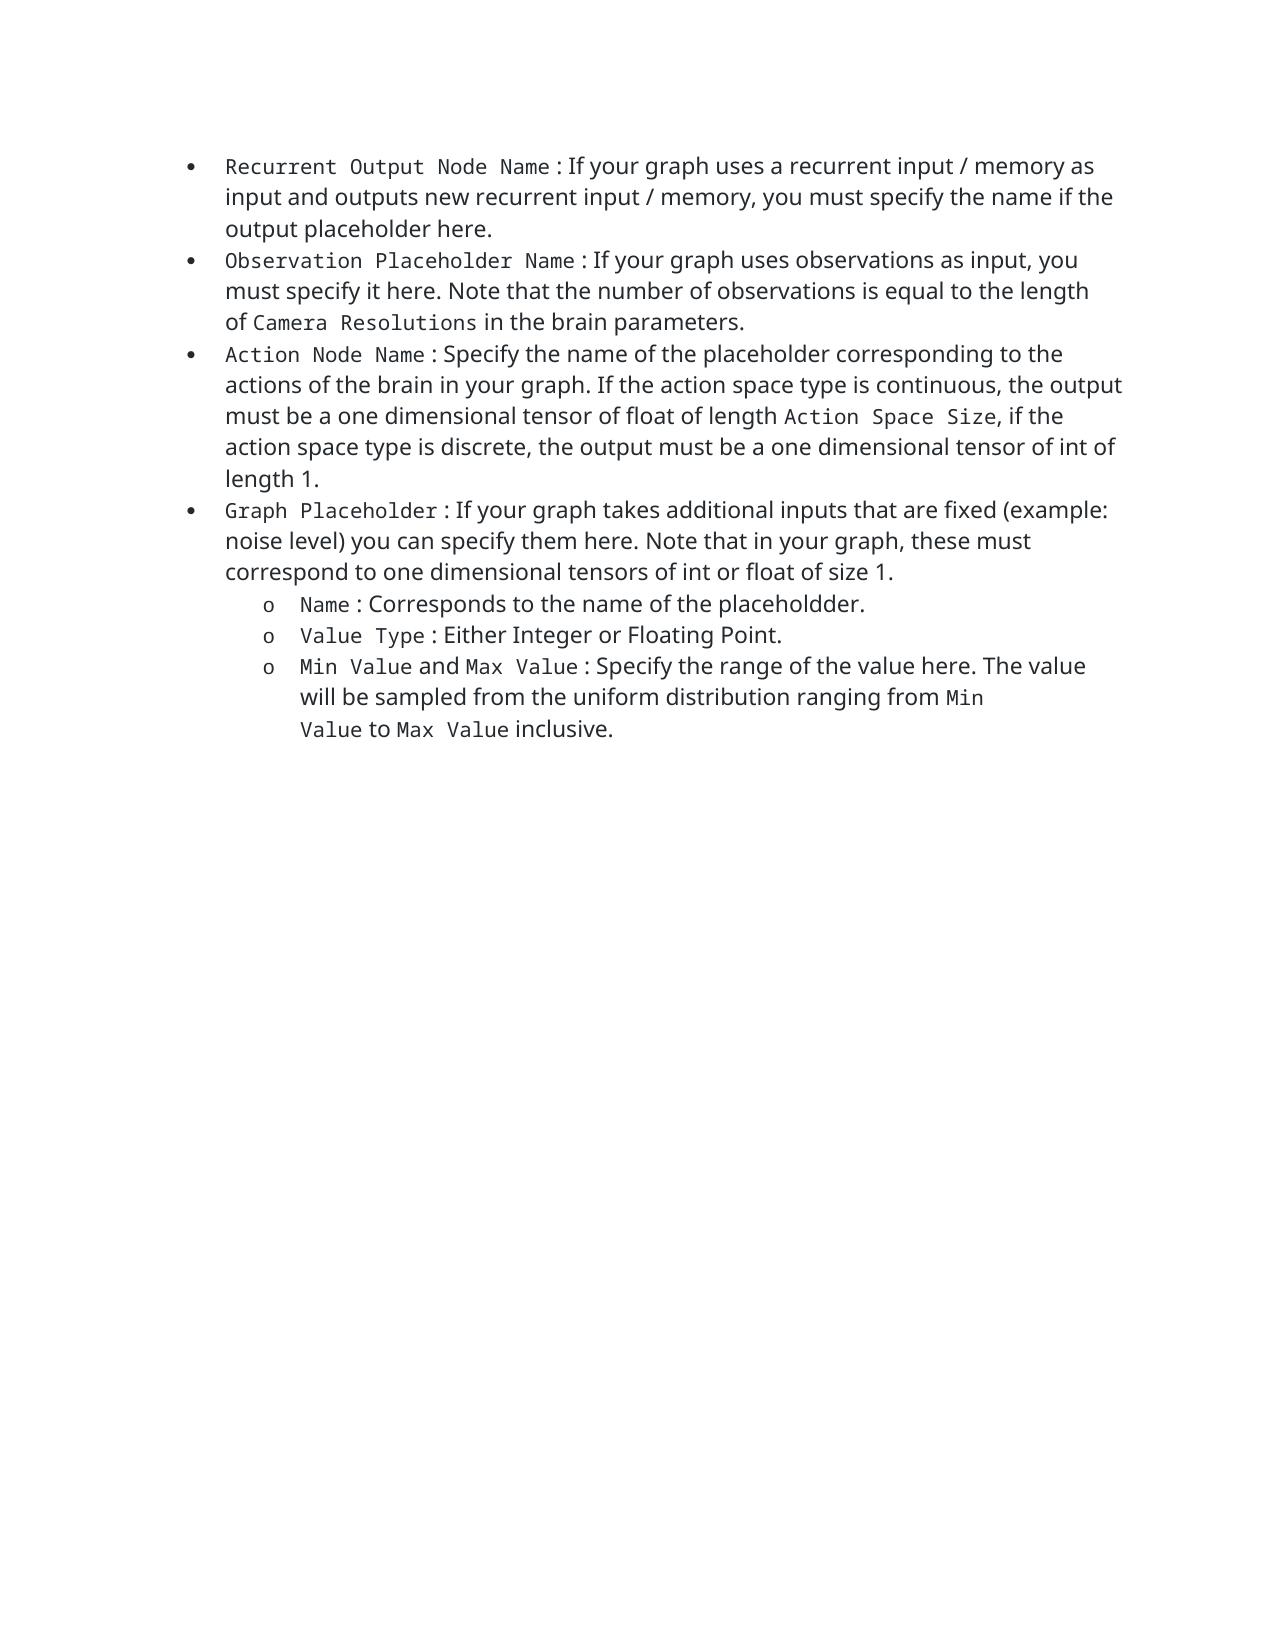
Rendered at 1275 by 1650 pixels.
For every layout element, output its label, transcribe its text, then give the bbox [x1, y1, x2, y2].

list Action Node Name : Specify the name of the placeholder corresponding to the actions of the brain in your graph. If the action space type is continuous, the output must be a one dimensional tensor of float of length Action Space Size, if the action space type is discrete, the output must be a one dimensional tensor of int of length 1. [187, 337, 1125, 494]
list Graph Placeholder : If your graph takes additional inputs that are fixed (example: noise level) you can specify them here. Note that in your graph, these must correspond to one dimensional tensors of int or float of size 1. [187, 494, 1125, 587]
list Value Type : Either Integer or Floating Point. [262, 619, 1125, 650]
list Recurrent Output Node Name : If your graph uses a recurrent input / memory as input and outputs new recurrent input / memory, you must specify the name if the output placeholder here. [187, 150, 1125, 244]
list Name : Corresponds to the name of the placeholdder. [262, 587, 1125, 619]
list Observation Placeholder Name : If your graph uses observations as input, you must specify it here. Note that the number of observations is equal to the length of Camera Resolutions in the brain parameters. [187, 244, 1125, 337]
list Min Value and Max Value : Specify the range of the value here. The value will be sampled from the uniform distribution ranging from Min Value to Max Value inclusive. [262, 650, 1125, 744]
